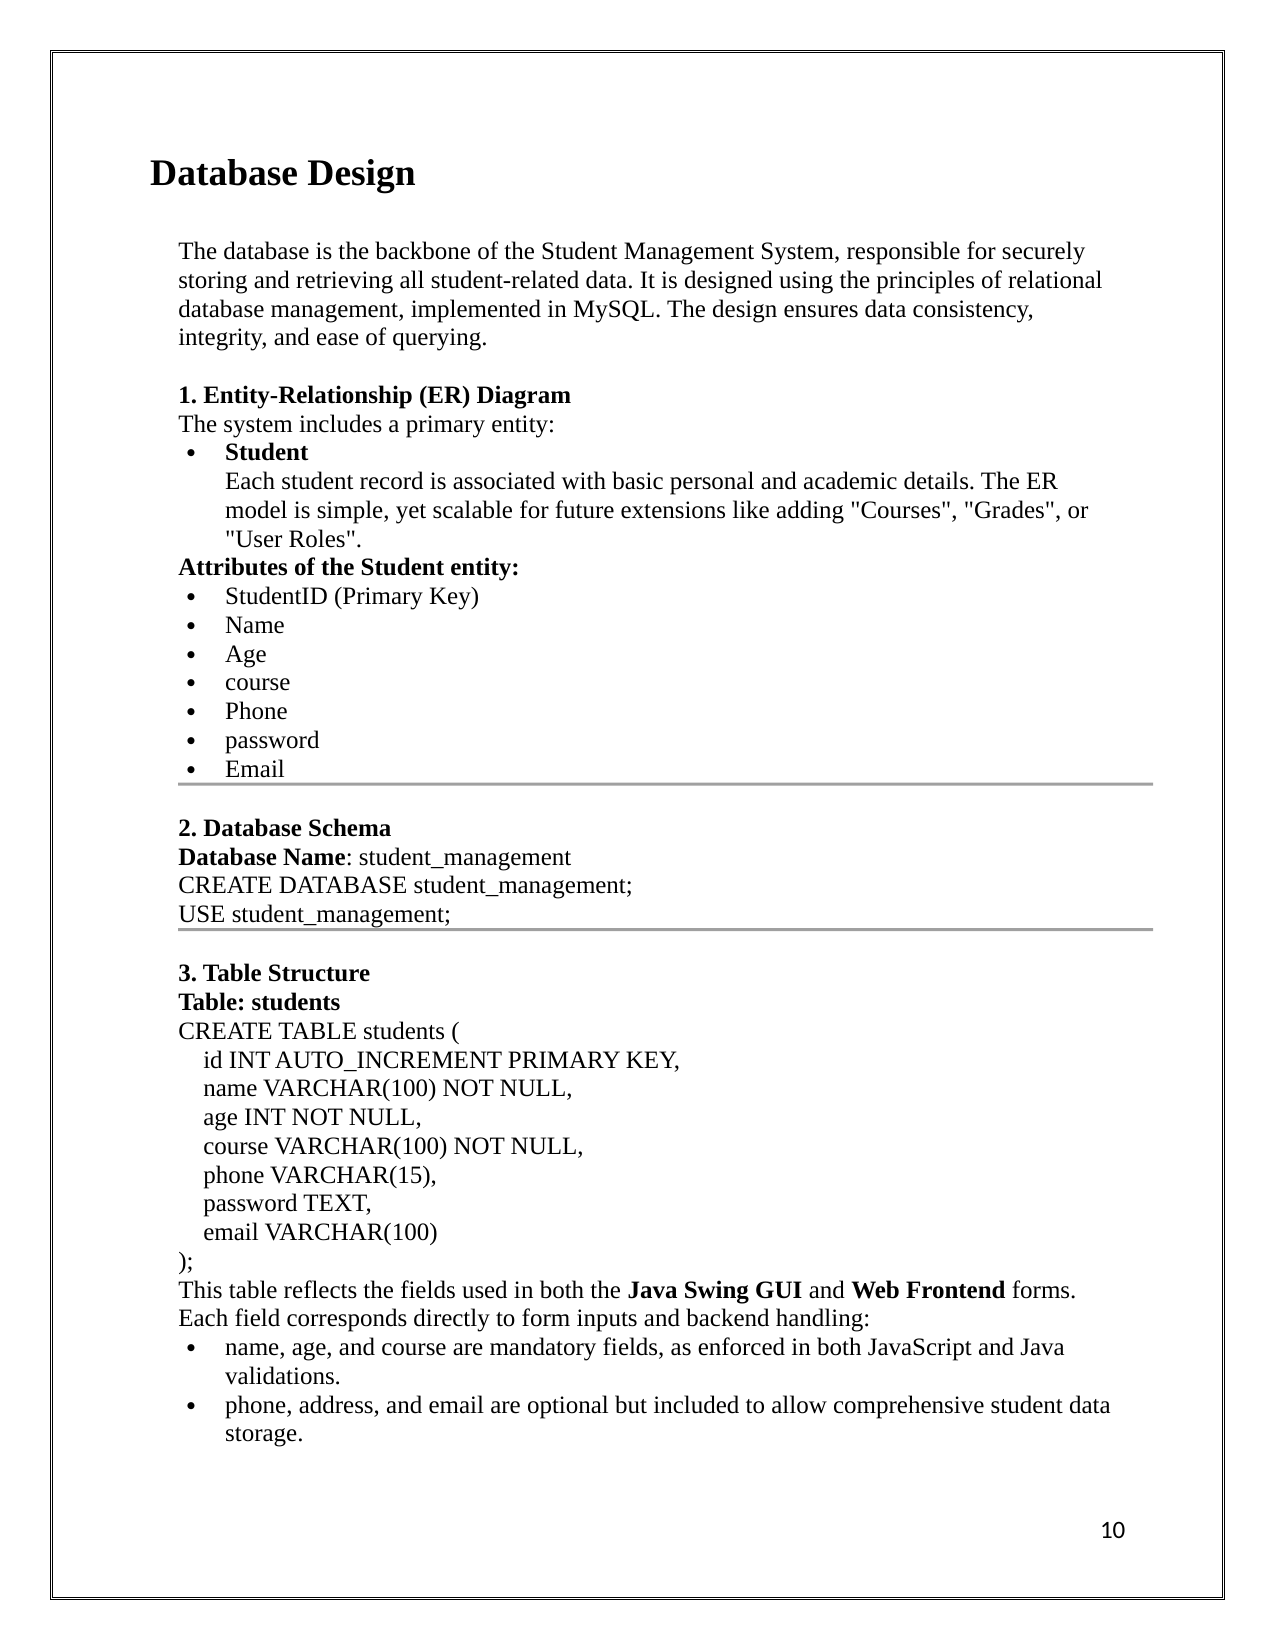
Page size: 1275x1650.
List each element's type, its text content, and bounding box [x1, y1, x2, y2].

list phone, address, and email are optional but included to allow comprehensive student data storage. [187, 1390, 1125, 1447]
text The system includes a primary entity: [178, 409, 1125, 437]
list Phone [187, 696, 1125, 725]
text Database Design [150, 150, 1125, 193]
text course VARCHAR(100) NOT NULL, [178, 1131, 1125, 1160]
text 2. Database Schema [178, 813, 1125, 842]
text The database is the backbone of the Student Management System, responsible for securely storing and retrieving all student-related data. It is designed using the principles of relational database management, implemented in MySQL. The design ensures data consistency, integrity, and ease of querying. [178, 236, 1125, 351]
list Student Each student record is associated with basic personal and academic details. The ER model is simple, yet scalable for future extensions like adding "Courses", "Grades", or "User Roles". [187, 437, 1125, 552]
text CREATE DATABASE student_management; [178, 871, 1125, 899]
list Name [187, 610, 1125, 639]
text USE student_management; [178, 899, 1125, 928]
list course [187, 667, 1125, 696]
text 1. Entity-Relationship (ER) Diagram [178, 380, 1125, 409]
list Email [187, 754, 1125, 782]
list password [187, 725, 1125, 754]
text Table: students [178, 987, 1125, 1016]
text ); [178, 1246, 1125, 1275]
text email VARCHAR(100) [178, 1217, 1125, 1246]
text password TEXT, [178, 1188, 1125, 1217]
list name, age, and course are mandatory fields, as enforced in both JavaScript and Java validations. [187, 1332, 1125, 1390]
text Attributes of the Student entity: [178, 552, 1125, 581]
text Database Name: student_management [178, 842, 1125, 871]
text phone VARCHAR(15), [178, 1160, 1125, 1188]
list StudentID (Primary Key) [187, 581, 1125, 610]
text name VARCHAR(100) NOT NULL, [178, 1073, 1125, 1102]
text 3. Table Structure [178, 958, 1125, 987]
text id INT AUTO_INCREMENT PRIMARY KEY, [178, 1045, 1125, 1073]
text CREATE TABLE students ( [178, 1016, 1125, 1045]
text This table reflects the fields used in both the Java Swing GUI and Web Frontend forms. Each field corresponds directly to form inputs and backend handling: [178, 1275, 1125, 1332]
list Age [187, 639, 1125, 667]
text age INT NOT NULL, [178, 1102, 1125, 1131]
